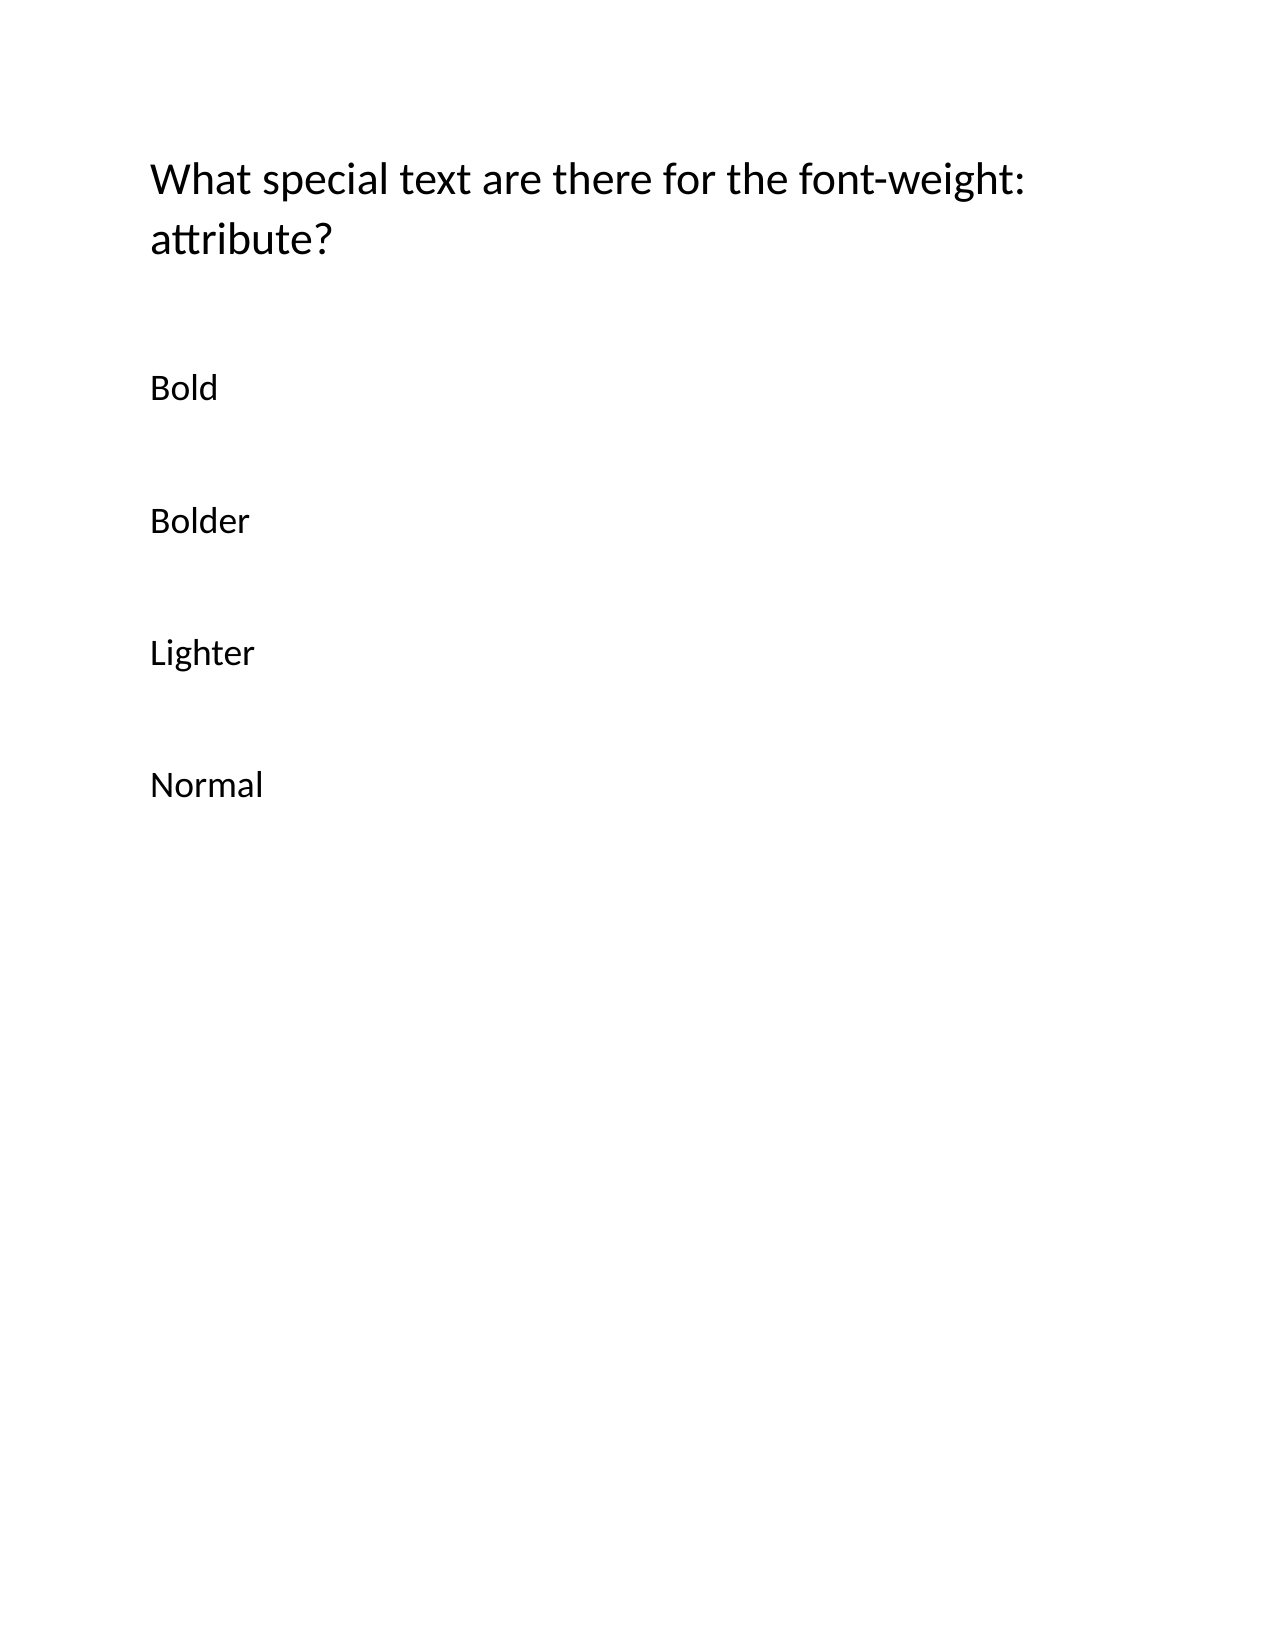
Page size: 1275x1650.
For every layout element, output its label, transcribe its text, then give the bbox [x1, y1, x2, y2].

text Normal [150, 761, 1125, 807]
text Bolder [150, 497, 1125, 542]
text Lighter [150, 629, 1125, 675]
text What special text are there for the font-weight: attribute? [150, 150, 1125, 266]
text Bold [150, 364, 1125, 410]
